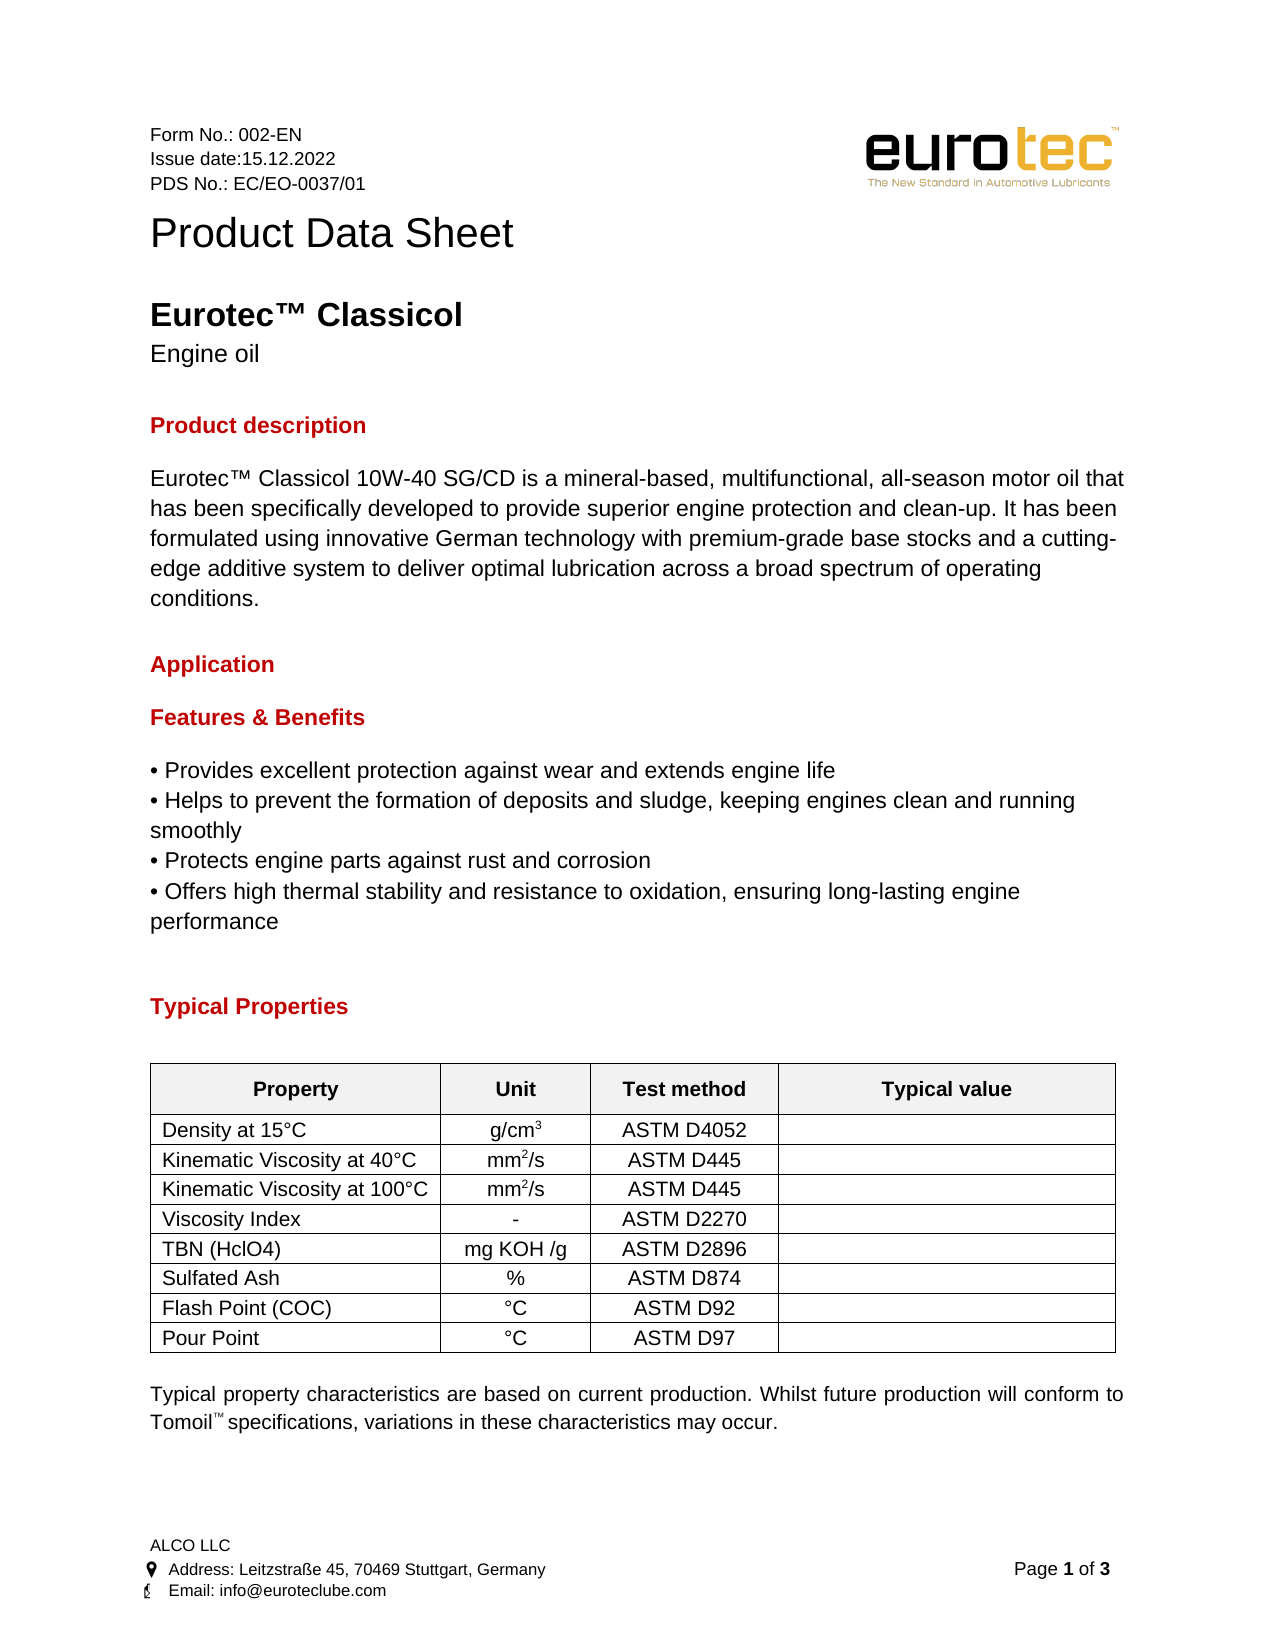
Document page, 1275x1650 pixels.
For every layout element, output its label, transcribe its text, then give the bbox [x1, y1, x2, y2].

table_cell Flash Point (COC) [151, 1294, 440, 1322]
text Application [150, 651, 1125, 678]
table_cell [779, 1294, 1115, 1322]
table_cell ASTM D92 [591, 1294, 778, 1322]
table_cell mm2/s [441, 1145, 590, 1174]
table_header Unit [441, 1064, 590, 1114]
table_cell ASTM D874 [591, 1264, 778, 1292]
text Product description [150, 412, 1125, 438]
table_cell [779, 1323, 1115, 1352]
table_header Property [151, 1064, 440, 1114]
table_cell [779, 1175, 1115, 1203]
table_cell Kinematic Viscosity at 40°C [151, 1145, 440, 1174]
table_cell mm2/s [441, 1175, 590, 1203]
table_header Test method [591, 1064, 778, 1114]
table_cell Kinematic Viscosity at 100°C [151, 1175, 440, 1203]
table_cell TBN (HclO4) [151, 1234, 440, 1263]
table_cell - [441, 1205, 590, 1233]
table_cell mg KOH /g [441, 1234, 590, 1263]
table_cell ASTM D445 [591, 1145, 778, 1174]
table_cell ASTM D2270 [591, 1205, 778, 1233]
text Engine oil [150, 339, 1125, 368]
table_cell [779, 1145, 1115, 1174]
picture [859, 73, 1125, 209]
table_cell [779, 1264, 1115, 1292]
picture [141, 1558, 163, 1599]
table_cell Pour Point [151, 1323, 440, 1352]
table_cell Viscosity Index [151, 1205, 440, 1233]
table_header Typical value [779, 1064, 1115, 1114]
text Product Data Sheet [150, 209, 1125, 257]
table_cell °C [441, 1323, 590, 1352]
table_cell ASTM D97 [591, 1323, 778, 1352]
text Features & Benefits [150, 704, 1125, 731]
text Typical property characteristics are based on current production. Whilst future production will conform to Tomoil™ specifications, variations in these characteristics may occur. [150, 1382, 1125, 1433]
table_cell ASTM D4052 [591, 1115, 778, 1144]
text Eurotec™ Classicol [150, 295, 1125, 333]
table_cell °C [441, 1294, 590, 1322]
table_cell ASTM D2896 [591, 1234, 778, 1263]
table_cell [779, 1234, 1115, 1263]
table_cell Density at 15°C [151, 1115, 440, 1144]
table_cell % [441, 1264, 590, 1292]
table_cell Sulfated Ash [151, 1264, 440, 1292]
text Eurotec™ Classicol 10W-40 SG/CD is a mineral-based, multifunctional, all-season motor oil that has been specifically developed to provide superior engine protection and clean-up. It has been formulated using innovative German technology with premium-grade base stocks and a cutting-edge additive system to deliver optimal lubrication across a broad spectrum of operating conditions. [150, 464, 1125, 612]
table_cell ASTM D445 [591, 1175, 778, 1203]
table_cell [779, 1115, 1115, 1144]
text Typical Properties [150, 993, 1125, 1019]
table_cell g/cm3 [441, 1115, 590, 1144]
text • Provides excellent protection against wear and extends engine life • Helps to prevent the formation of deposits and sludge, keeping engines clean and running smoothly • Protects engine parts against rust and corrosion • Offers high thermal stability and resistance to oxidation, ensuring long-lasting engine performance [150, 757, 1125, 934]
table_cell [779, 1205, 1115, 1233]
